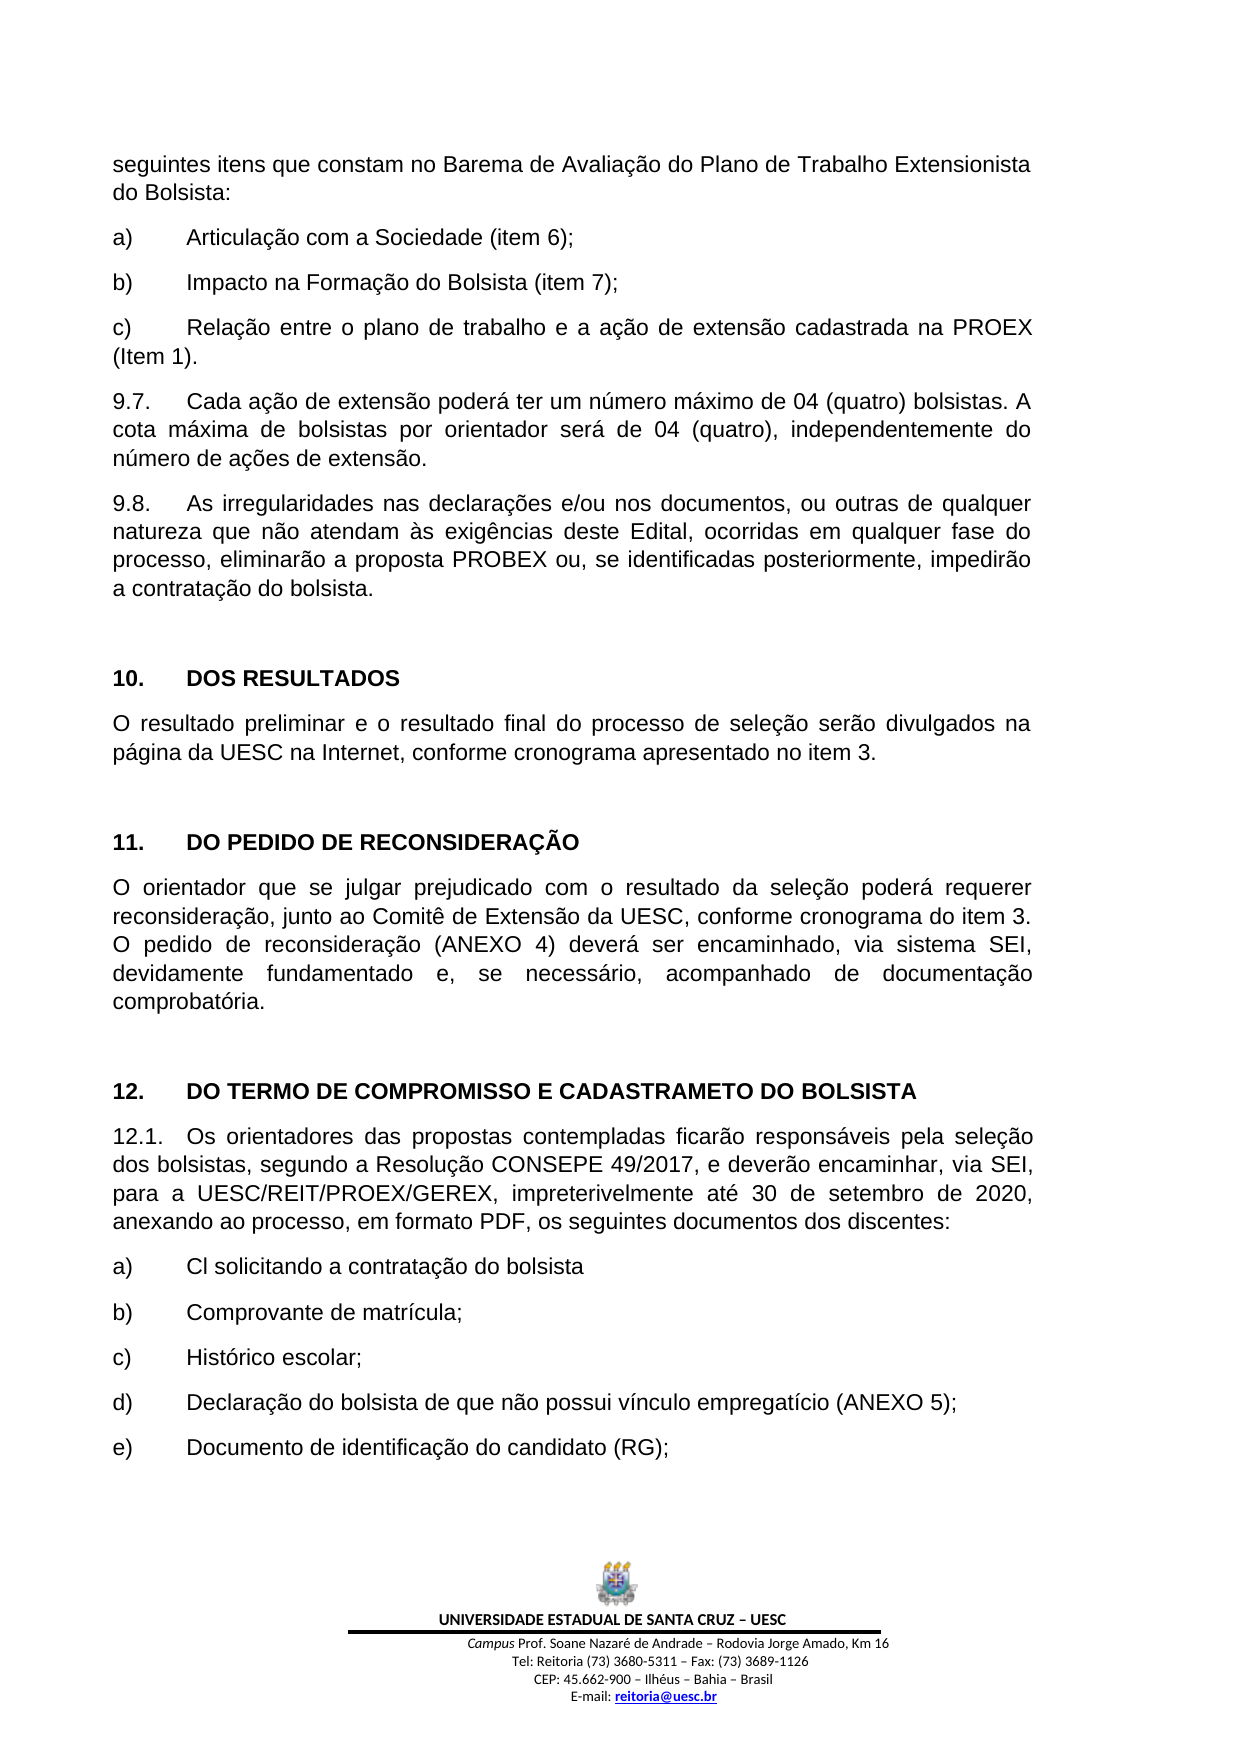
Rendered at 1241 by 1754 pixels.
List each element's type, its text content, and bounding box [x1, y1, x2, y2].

list Cada ação de extensão poderá ter um número máximo de 04 (quatro) bolsistas. A cota máxima de bolsistas por orientador será de 04 (quatro), independentemente do número de ações de extensão. [112, 388, 1032, 471]
list Relação entre o plano de trabalho e a ação de extensão cadastrada na PROEX (Item 1). [112, 314, 1033, 369]
list Impacto na Formação do Bolsista (item 7); [112, 269, 1163, 296]
list Os orientadores das propostas contempladas ficarão responsáveis pela seleção dos bolsistas, segundo a Resolução CONSEPE 49/2017, e deverão encaminhar, via SEI, para a UESC/REIT/PROEX/GEREX, impreterivelmente até 30 de setembro de 2020, anexando ao processo, em formato PDF, os seguintes documentos dos discentes: [112, 1123, 1034, 1235]
list Cl solicitando a contratação do bolsista [112, 1253, 1163, 1280]
subtitle DO PEDIDO DE RECONSIDERAÇÃO [112, 828, 1163, 855]
list Declaração do bolsista de que não possui vínculo empregatício (ANEXO 5); [112, 1389, 1163, 1415]
list Histórico escolar; [112, 1344, 1163, 1370]
text O resultado preliminar e o resultado final do processo de seleção serão divulgados na página da UESC na Internet, conforme cronograma apresentado no item 3. [112, 710, 1032, 765]
subtitle DOS RESULTADOS [112, 664, 1163, 691]
picture [595, 1560, 638, 1607]
list As irregularidades nas declarações e/ou nos documentos, ou outras de qualquer natureza que não atendam às exigências deste Edital, ocorridas em qualquer fase do processo, eliminarão a proposta PROBEX ou, se identificadas posteriormente, impedirão a contratação do bolsista. [112, 489, 1032, 601]
list Comprovante de matrícula; [112, 1299, 1163, 1325]
text seguintes itens que constam no Barema de Avaliação do Plano de Trabalho Extensionista do Bolsista: [112, 151, 1032, 205]
list Documento de identificação do candidato (RG); [112, 1434, 1163, 1460]
subtitle DO TERMO DE COMPROMISSO E CADASTRAMETO DO BOLSISTA [112, 1078, 1163, 1104]
text O orientador que se julgar prejudicado com o resultado da seleção poderá requerer reconsideração, junto ao Comitê de Extensão da UESC, conforme cronograma do item 3. O pedido de reconsideração (ANEXO 4) deverá ser encaminhado, via sistema SEI, devidamente fundamentado e, se necessário, acompanhado de documentação comprobatória. [112, 874, 1033, 1014]
list Articulação com a Sociedade (item 6); [112, 224, 1163, 250]
